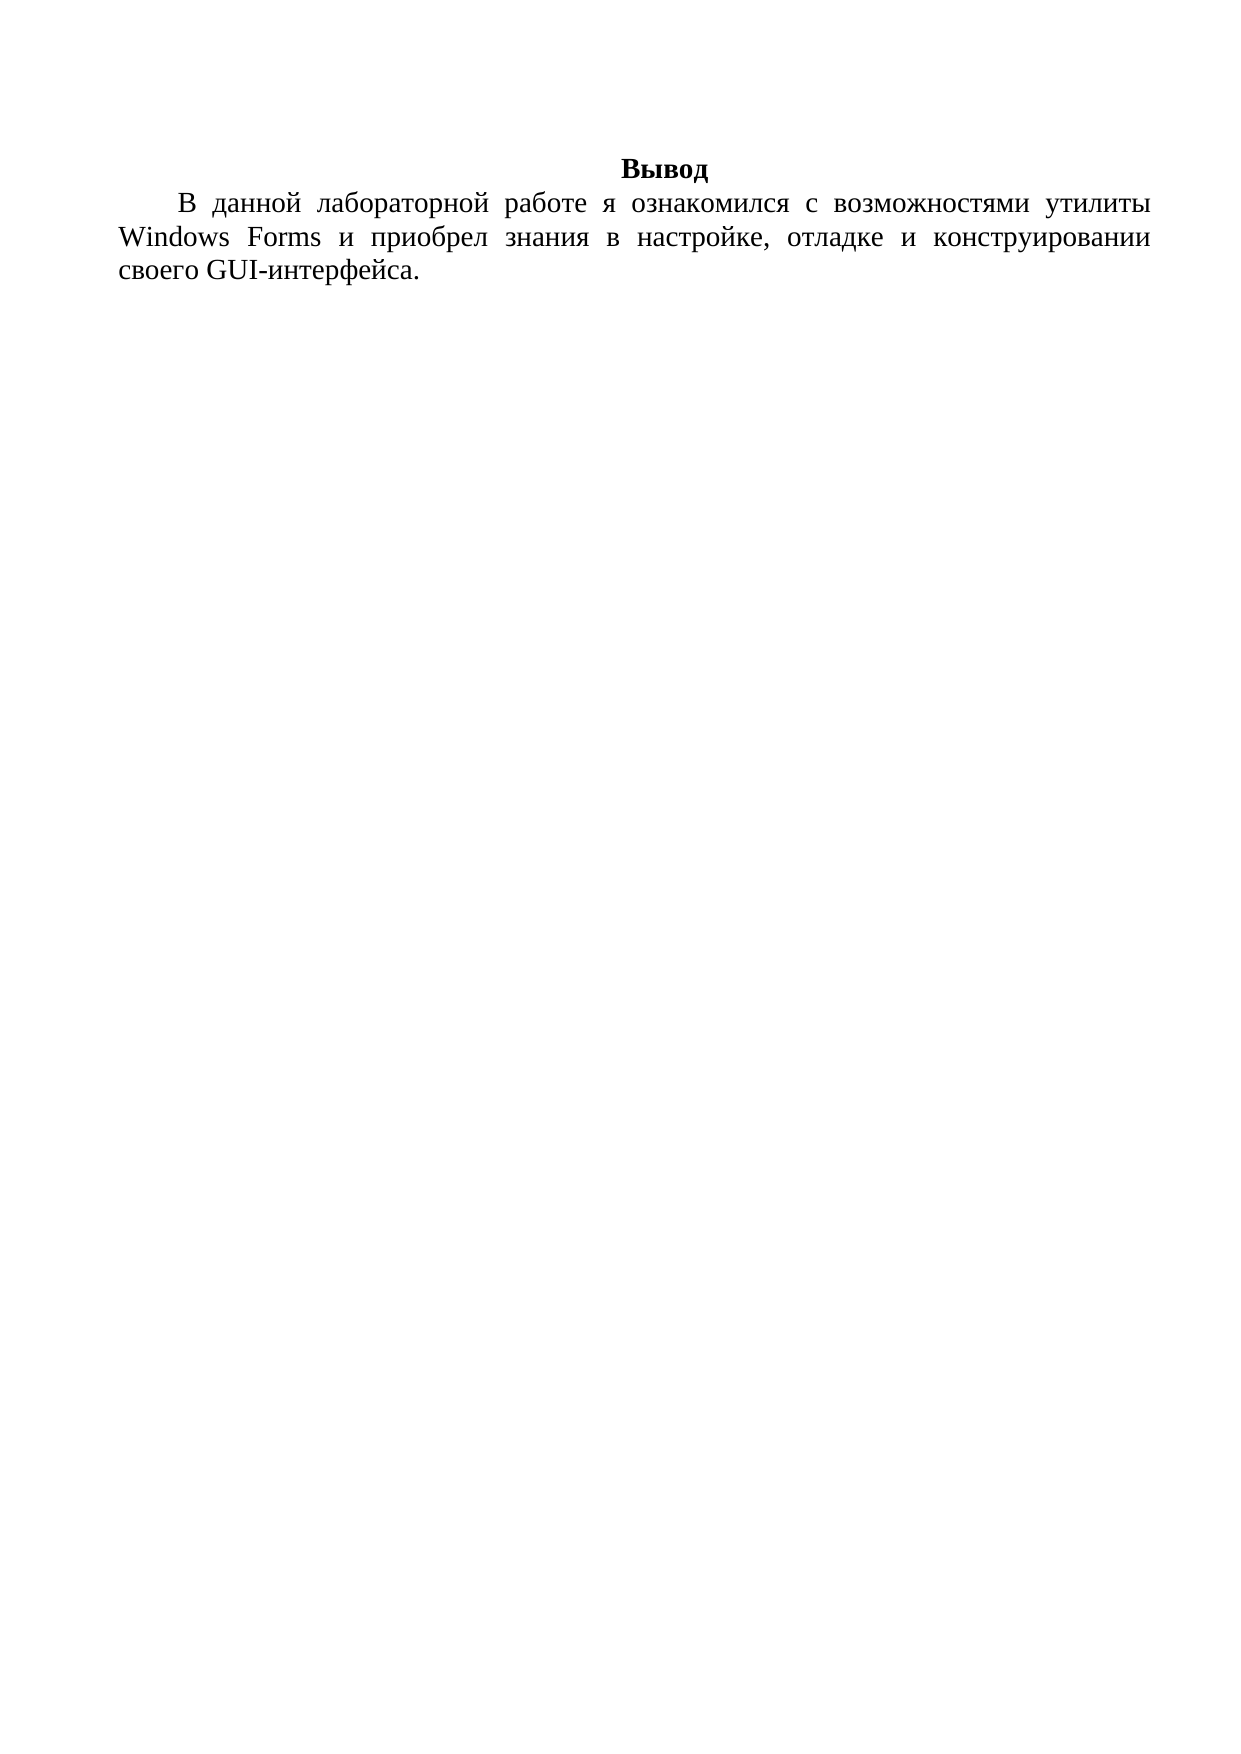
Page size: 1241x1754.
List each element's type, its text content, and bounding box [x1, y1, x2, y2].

text В данной лабораторной работе я ознакомился с возможностями утилиты Windows Forms и приобрел знания в настройке, отладке и конструировании своего GUI-интерфейса. [118, 185, 1152, 286]
text Вывод [118, 152, 1152, 185]
